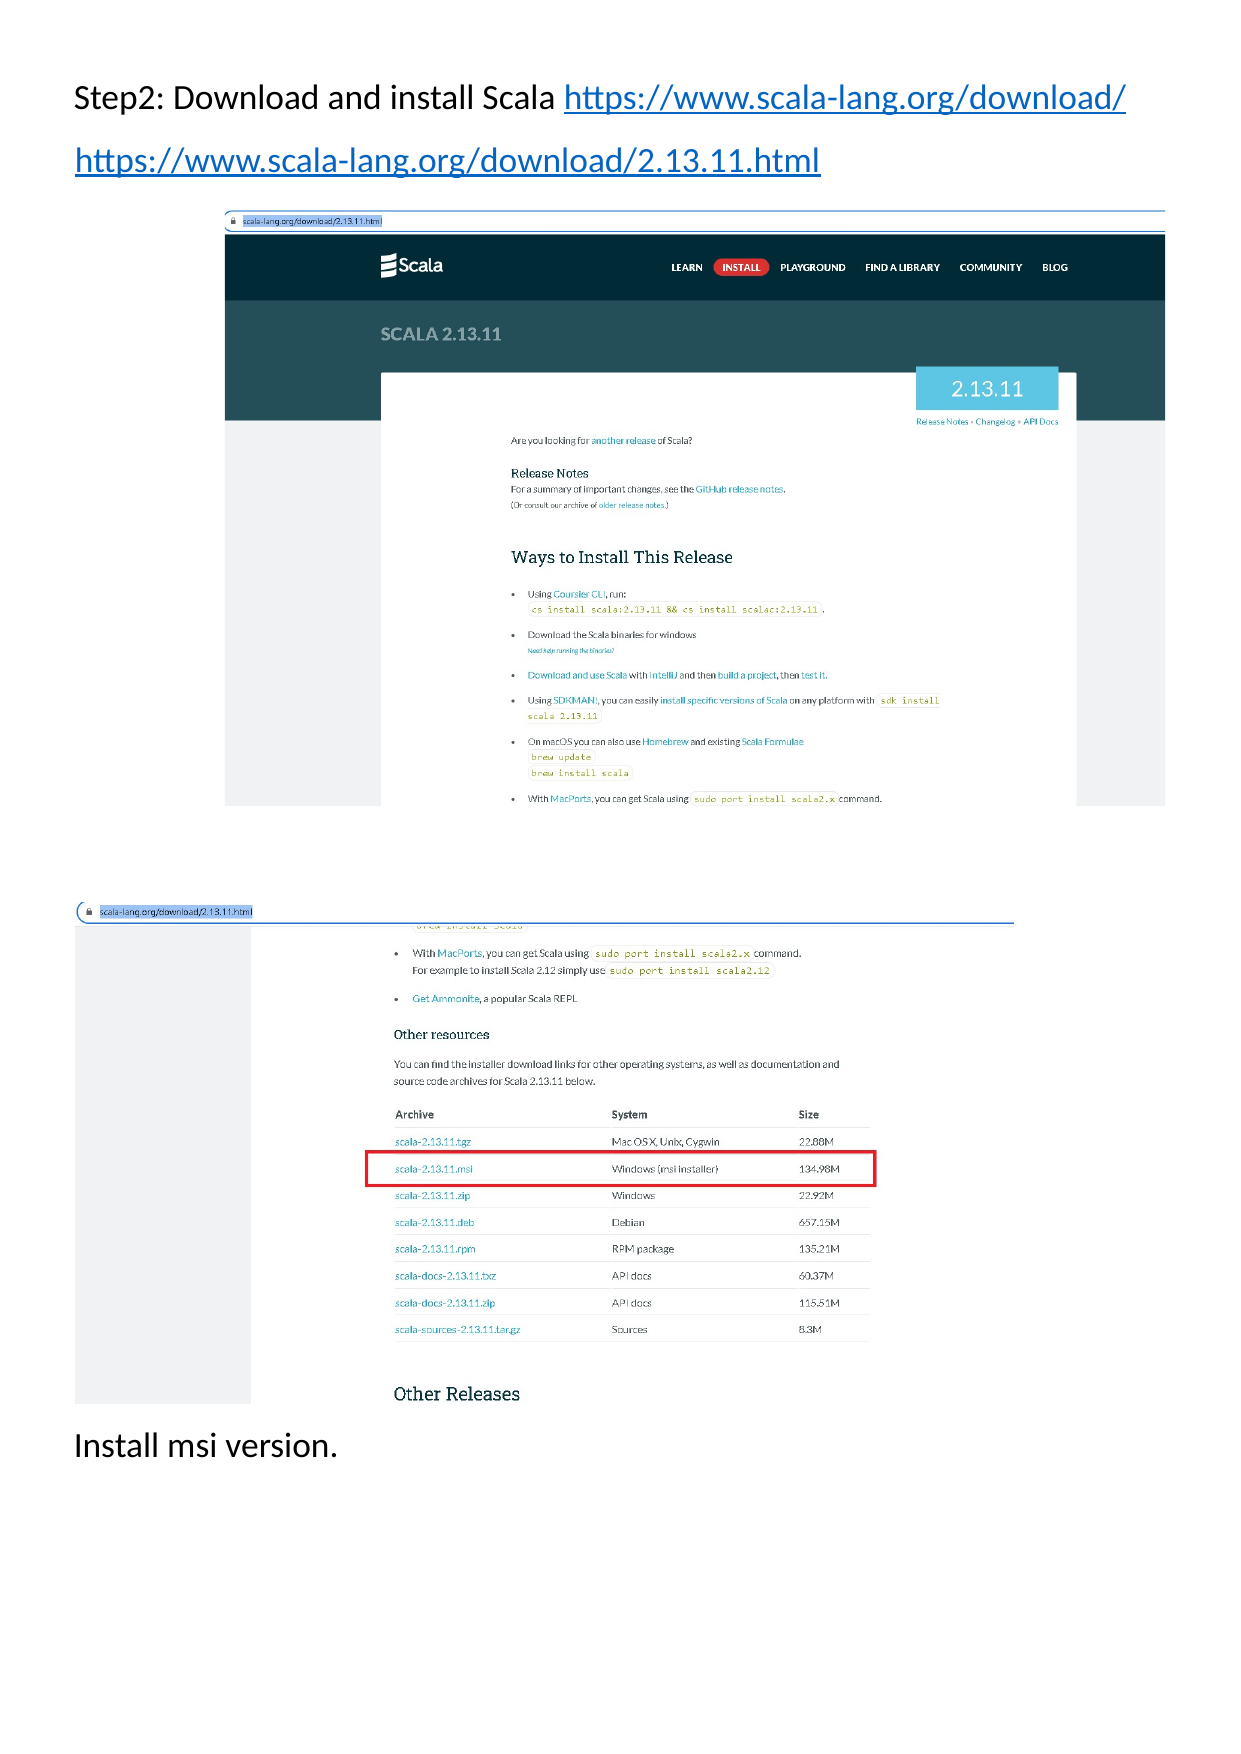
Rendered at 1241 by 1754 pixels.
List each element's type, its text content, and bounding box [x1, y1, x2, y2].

picture [671, 263, 703, 272]
text Step2: Download and install Scala https://www.scala-lang.org/download/ https://www.scala-lang.org/download/2.13.11.html [73, 75, 1165, 181]
picture [1042, 262, 1068, 271]
picture [379, 253, 397, 279]
picture [960, 262, 1022, 272]
picture [224, 301, 1166, 806]
picture [399, 258, 443, 273]
picture [75, 902, 1014, 1404]
text Install msi version. [73, 1423, 1165, 1467]
picture [224, 209, 1166, 235]
picture [714, 258, 770, 276]
picture [865, 263, 888, 271]
picture [781, 262, 846, 272]
picture [899, 263, 940, 273]
